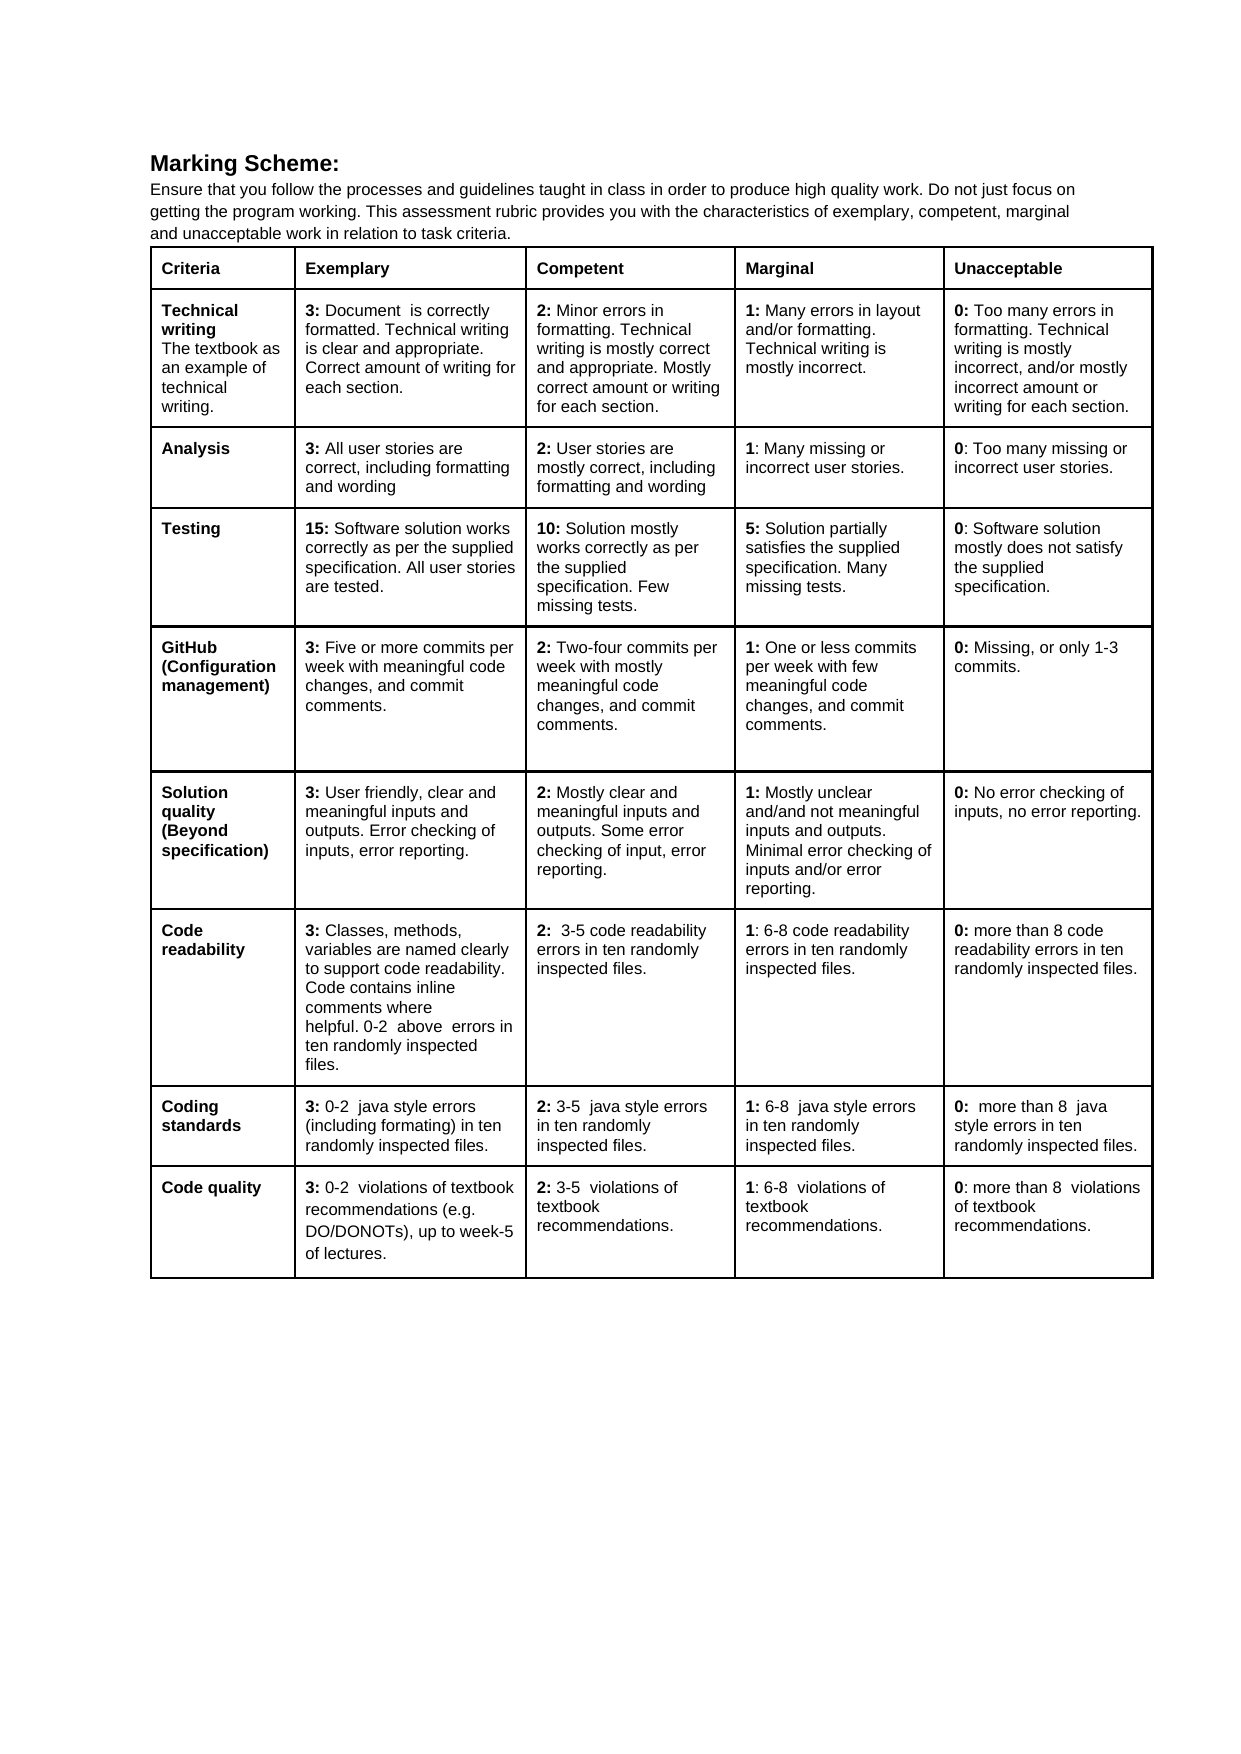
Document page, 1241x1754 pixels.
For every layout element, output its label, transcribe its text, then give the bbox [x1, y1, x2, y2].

table_cell 0: Too many missing or incorrect user stories. [945, 428, 1151, 507]
table_cell 0: more than 8 code readability errors in ten randomly inspected files. [945, 910, 1151, 1084]
table_header Criteria [152, 248, 294, 288]
table_cell 0: more than 8 violations of textbook recommendations. [945, 1167, 1151, 1277]
table_cell 2: 3-5 violations of textbook recommendations. [527, 1167, 734, 1277]
table_cell 0: Missing, or only 1-3 commits. [945, 628, 1151, 770]
table_cell 3: Five or more commits per week with meaningful code changes, and commit comments. [296, 628, 525, 770]
table_cell 10: Solution mostly works correctly as per the supplied specification. Few missing tests. [527, 509, 734, 625]
table_cell 0: No error checking of inputs, no error reporting. [945, 773, 1151, 908]
table_cell 2: Minor errors in formatting. Technical writing is mostly correct and appropriate. Mostly correct amount or writing for each section. [527, 290, 734, 426]
table_cell Code readability [152, 910, 294, 1084]
table_cell 3: 0-2 violations of textbook recommendations (e.g. DO/DONOTs), up to week-5 of lectures. [296, 1167, 525, 1277]
table_cell 1: One or less commits per week with few meaningful code changes, and commit comments. [736, 628, 943, 770]
table_header Exemplary [296, 248, 525, 288]
table_cell Solution quality (Beyond specification) [152, 773, 294, 908]
table_cell 5: Solution partially satisfies the supplied specification. Many missing tests. [736, 509, 943, 625]
table_cell 2: Two-four commits per week with mostly meaningful code changes, and commit comments. [527, 628, 734, 770]
table_cell Analysis [152, 428, 294, 507]
table_cell 1: 6-8 violations of textbook recommendations. [736, 1167, 943, 1277]
table_cell Testing [152, 509, 294, 625]
table_header Marginal [736, 248, 943, 288]
table_cell 3: Document is correctly formatted. Technical writing is clear and appropriate. Correct amount of writing for each section. [296, 290, 525, 426]
table_cell 2: 3-5 java style errors in ten randomly inspected files. [527, 1087, 734, 1165]
table_cell 1: Mostly unclear and/and not meaningful inputs and outputs. Minimal error checking of inputs and/or error reporting. [736, 773, 943, 908]
table_header Unacceptable [945, 248, 1151, 288]
table_header Competent [527, 248, 734, 288]
text Ensure that you follow the processes and guidelines taught in class in order to produce high quality work. Do not just focus on getting the program working. This assessment rubric provides you with the characteristics of exemplary, competent, marginal and unacceptable work in relation to task criteria. [150, 180, 1090, 243]
table_cell Coding standards [152, 1087, 294, 1165]
table_cell Technical writing The textbook as an example of technical writing. [152, 290, 294, 426]
table_cell 1: Many missing or incorrect user stories. [736, 428, 943, 507]
table_cell 1: 6-8 java style errors in ten randomly inspected files. [736, 1087, 943, 1165]
text Marking Scheme: [150, 150, 1090, 176]
table_cell 2: User stories are mostly correct, including formatting and wording [527, 428, 734, 507]
table_cell 3: 0-2 java style errors (including formating) in ten randomly inspected files. [296, 1087, 525, 1165]
table_cell 15: Software solution works correctly as per the supplied specification. All user stories are tested. [296, 509, 525, 625]
table_cell GitHub (Configuration management) [152, 628, 294, 770]
table_cell 3: All user stories are correct, including formatting and wording [296, 428, 525, 507]
table_cell 0: Too many errors in formatting. Technical writing is mostly incorrect, and/or mostly incorrect amount or writing for each section. [945, 290, 1151, 426]
table_cell 1: 6-8 code readability errors in ten randomly inspected files. [736, 910, 943, 1084]
table_cell 2: 3-5 code readability errors in ten randomly inspected files. [527, 910, 734, 1084]
table_cell 3: User friendly, clear and meaningful inputs and outputs. Error checking of inputs, error reporting. [296, 773, 525, 908]
table_cell Code quality [152, 1167, 294, 1277]
table_cell 0: Software solution mostly does not satisfy the supplied specification. [945, 509, 1151, 625]
table_cell 1: Many errors in layout and/or formatting. Technical writing is mostly incorrect. [736, 290, 943, 426]
table_cell 2: Mostly clear and meaningful inputs and outputs. Some error checking of input, error reporting. [527, 773, 734, 908]
table_cell 3: Classes, methods, variables are named clearly to support code readability. Code contains inline comments where helpful. 0-2 above errors in ten randomly inspected files. [296, 910, 525, 1084]
table_cell 0: more than 8 java style errors in ten randomly inspected files. [945, 1087, 1151, 1165]
